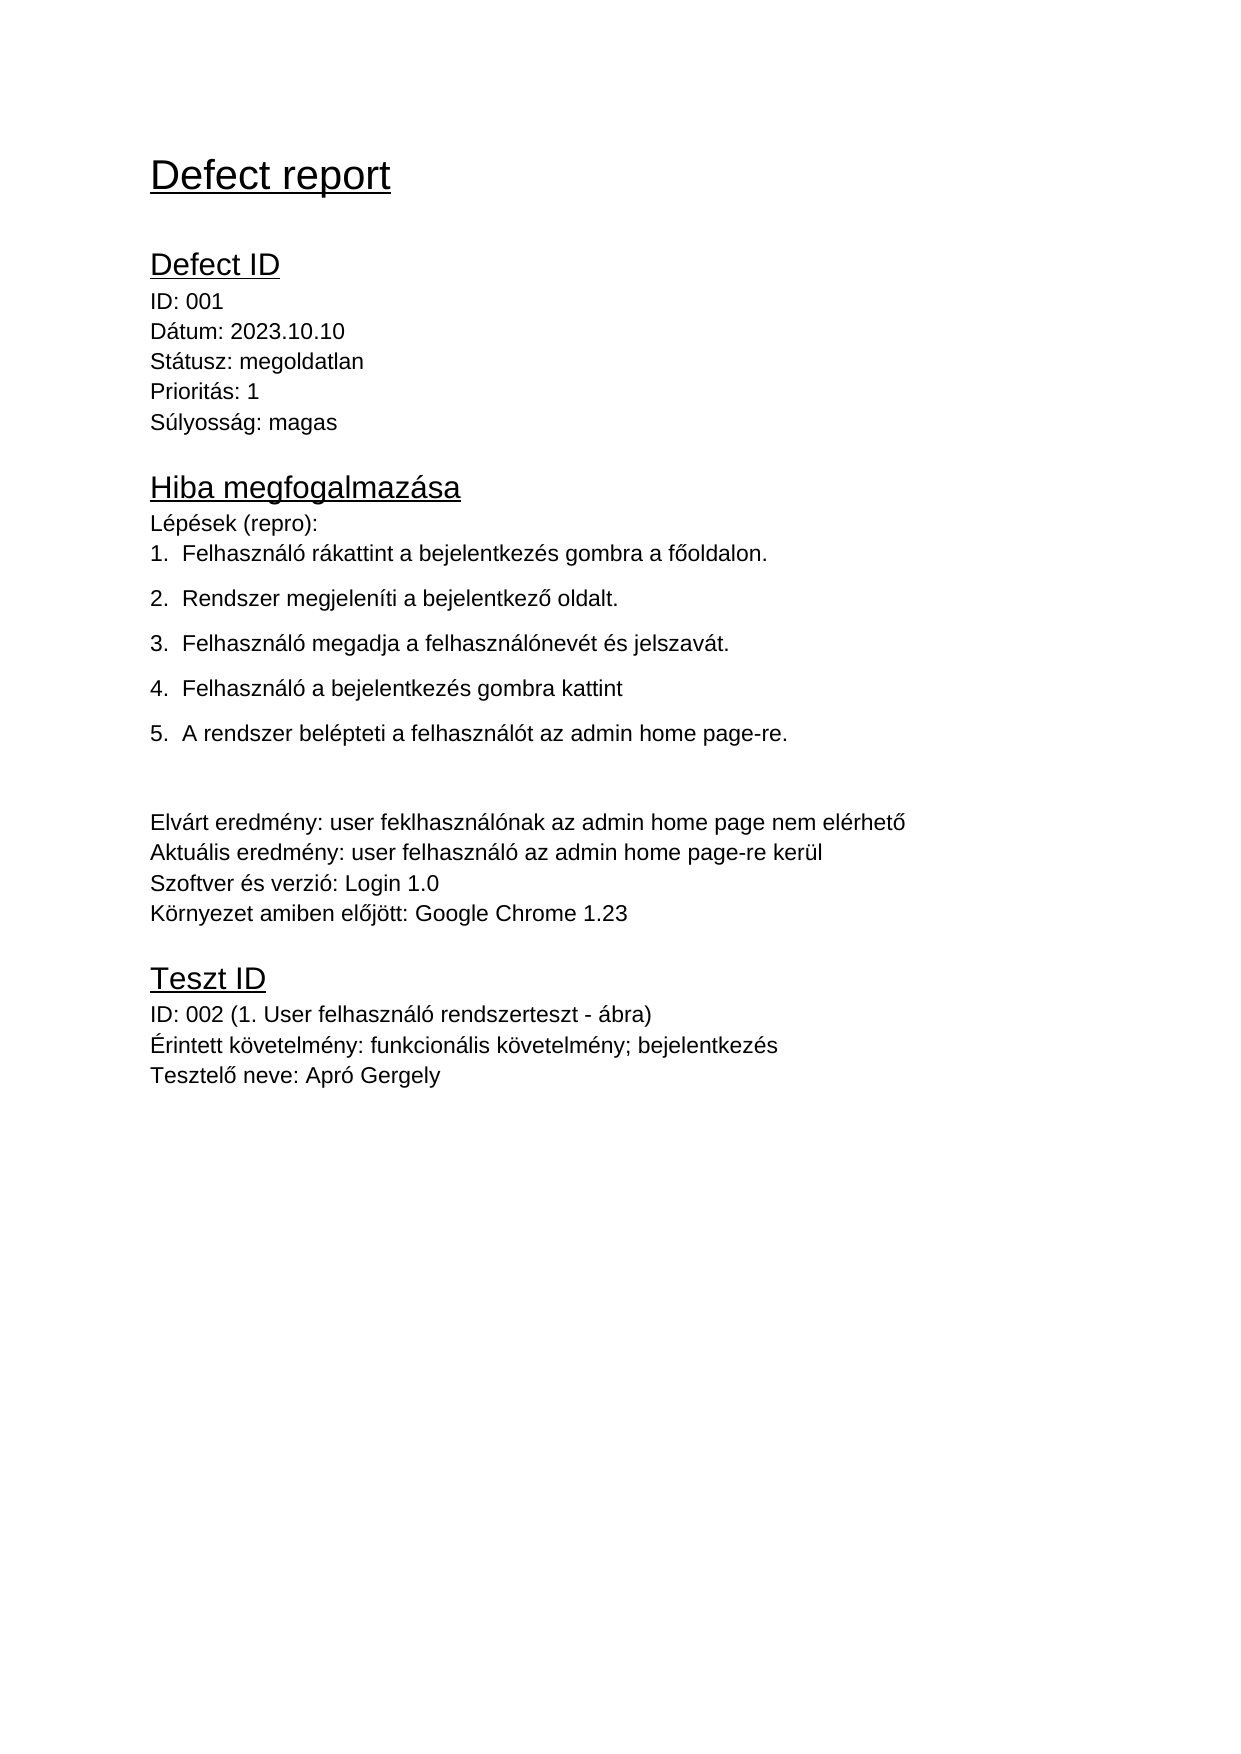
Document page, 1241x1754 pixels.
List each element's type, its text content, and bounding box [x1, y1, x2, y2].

list Hiba megfogalmazása [150, 469, 1090, 505]
list Aktuális eredmény: user felhasználó az admin home page-re kerül [150, 839, 1090, 866]
list Dátum: 2023.10.10 [150, 318, 1090, 344]
list 1. Felhasználó rákattint a bejelentkezés gombra a főoldalon. [150, 540, 1090, 567]
list Teszt ID [150, 960, 1090, 996]
list Szoftver és verzió: Login 1.0 [150, 869, 1090, 896]
list Tesztelő neve: Apró Gergely [150, 1062, 1090, 1088]
list Lépések (repro): [150, 510, 1090, 536]
list ID: 001 [150, 288, 1090, 314]
list Defect ID [150, 246, 1090, 282]
list Súlyosság: magas [150, 408, 1090, 435]
list Prioritás: 1 [150, 378, 1090, 404]
text Defect report [150, 150, 1090, 198]
list Státusz: megoldatlan [150, 348, 1090, 374]
list ID: 002 (1. User felhasználó rendszerteszt - ábra) [150, 1001, 1090, 1028]
list Környezet amiben előjött: Google Chrome 1.23 [150, 900, 1090, 926]
list 3. Felhasználó megadja a felhasználónevét és jelszavát. [150, 630, 1090, 656]
list 5. A rendszer belépteti a felhasználót az admin home page-re. [150, 719, 1090, 746]
list 2. Rendszer megjeleníti a bejelentkező oldalt. [150, 585, 1090, 611]
list 4. Felhasználó a bejelentkezés gombra kattint [150, 675, 1090, 701]
list Érintett követelmény: funkcionális követelmény; bejelentkezés [150, 1032, 1090, 1058]
list Elvárt eredmény: user feklhasználónak az admin home page nem elérhető [150, 809, 1090, 835]
